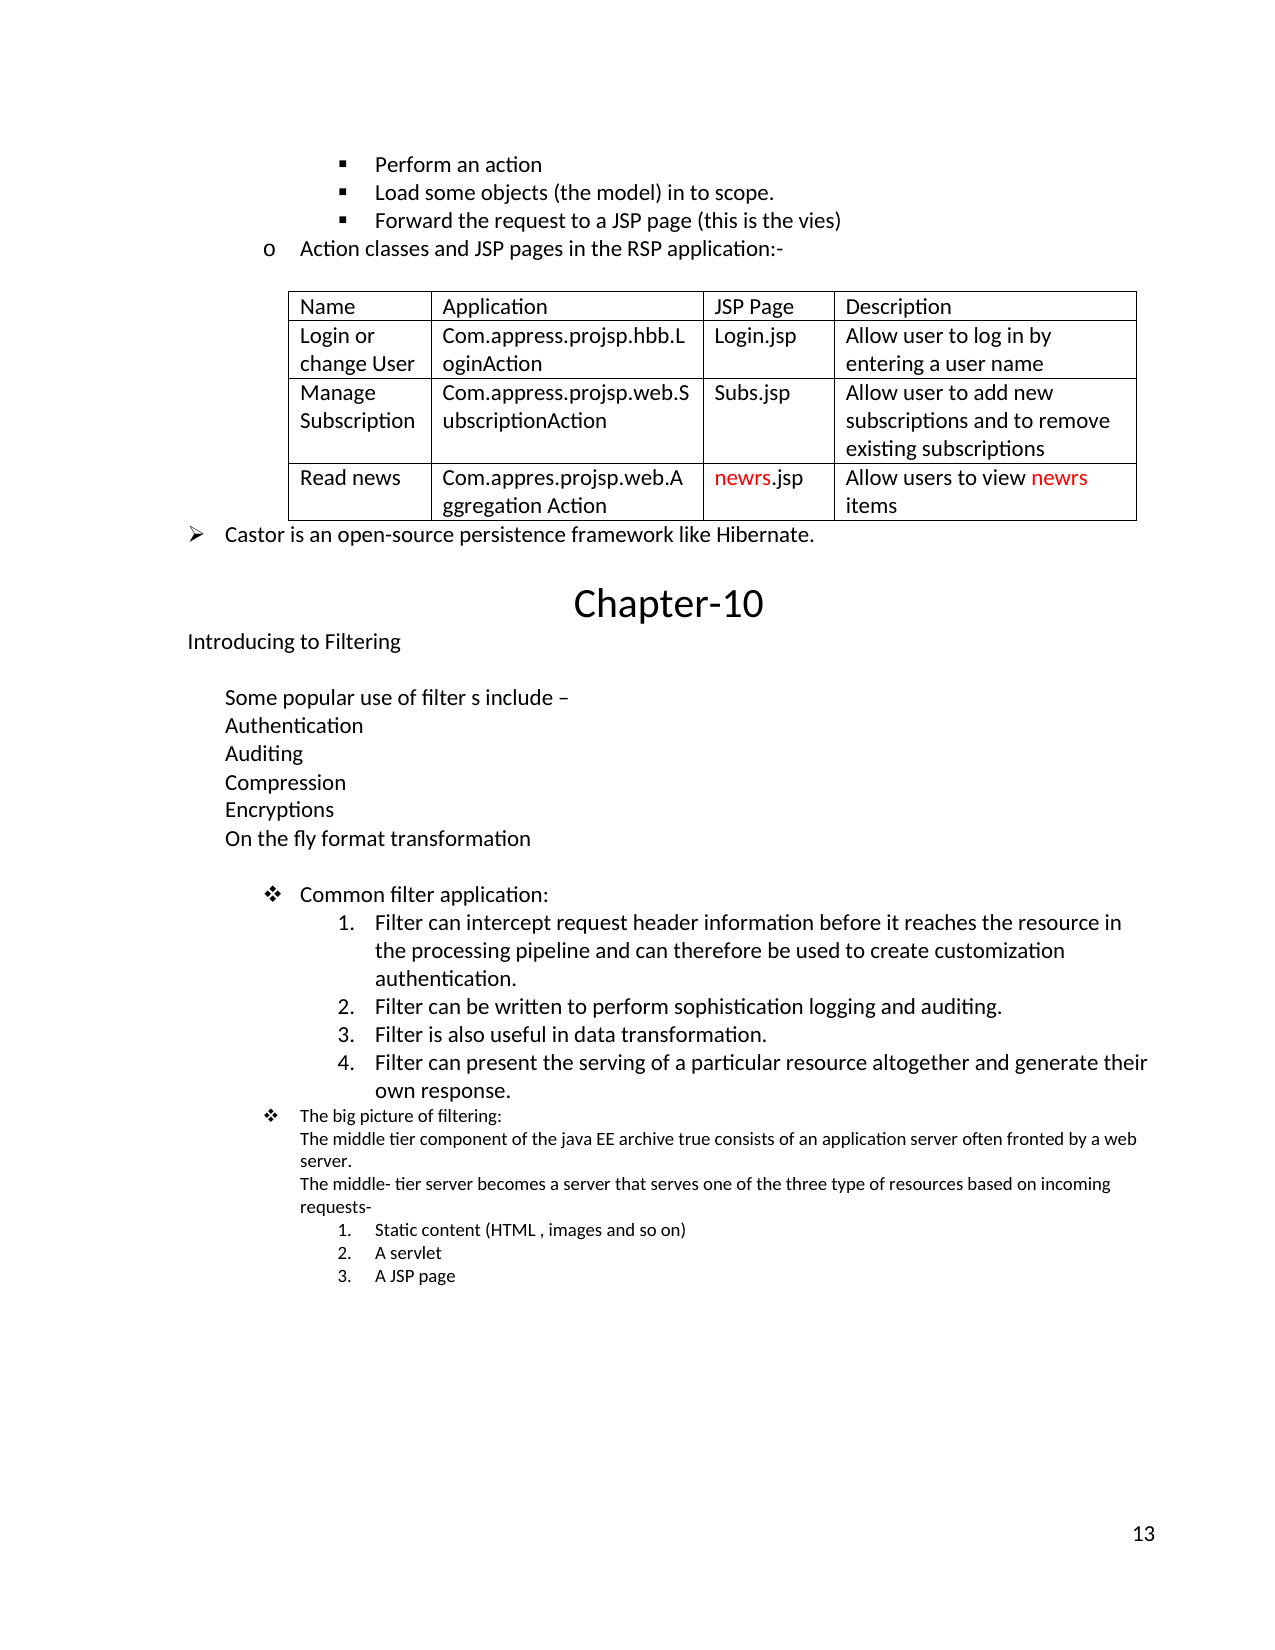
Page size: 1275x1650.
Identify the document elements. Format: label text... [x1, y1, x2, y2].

table_cell Read news [289, 464, 431, 519]
list Castor is an open-source persistence framework like Hibernate. [187, 521, 1155, 577]
table_cell Com.appress.projsp.hbb.LoginAction [432, 321, 703, 377]
list Load some objects (the model) in to scope. [337, 178, 1155, 206]
list Compression [225, 768, 1155, 796]
list Common filter application: [262, 880, 1155, 908]
list Filter can be written to perform sophistication logging and auditing. [337, 992, 1155, 1020]
table_cell Allow user to log in by entering a user name [835, 321, 1136, 377]
table_header Description [835, 292, 1136, 320]
list A JSP page [337, 1264, 1155, 1287]
table_cell Subs.jsp [704, 379, 834, 462]
list Encryptions [225, 796, 1155, 824]
table_header Application [432, 292, 703, 320]
table_header Name [289, 292, 431, 320]
table_cell Com.appres.projsp.web.Aggregation Action [432, 464, 703, 519]
list Perform an action [337, 150, 1155, 178]
table_header JSP Page [704, 292, 834, 320]
list Auditing [225, 739, 1155, 768]
list Forward the request to a JSP page (this is the vies) [337, 206, 1155, 234]
table_cell Login or change User [289, 321, 431, 377]
table_cell Allow users to view newrs items [835, 464, 1136, 519]
list The big picture of filtering: [262, 1104, 1155, 1127]
list Action classes and JSP pages in the RSP application:- [262, 234, 1155, 291]
table_cell Manage Subscription [289, 379, 431, 462]
list The middle- tier server becomes a server that serves one of the three type of resources based on incoming requests- [300, 1173, 1155, 1218]
list On the fly format transformation [225, 824, 1155, 852]
table_cell Com.appress.projsp.web.SubscriptionAction [432, 379, 703, 462]
table_cell newrs.jsp [704, 464, 834, 519]
list The middle tier component of the java EE archive true consists of an application server often fronted by a web server. [300, 1127, 1155, 1173]
text Chapter-10 Introducing to Filtering [187, 577, 1155, 683]
table_cell Login.jsp [704, 321, 834, 377]
list Static content (HTML , images and so on) [337, 1218, 1155, 1241]
table_cell Allow user to add new subscriptions and to remove existing subscriptions [835, 379, 1136, 462]
list A servlet [337, 1241, 1155, 1264]
list Some popular use of filter s include – [225, 683, 1155, 712]
list Filter is also useful in data transformation. [337, 1020, 1155, 1048]
list Filter can intercept request header information before it reaches the resource in the processing pipeline and can therefore be used to create customization authentication. [337, 908, 1155, 992]
list Authentication [225, 712, 1155, 739]
list Filter can present the serving of a particular resource altogether and generate their own response. [337, 1048, 1155, 1104]
